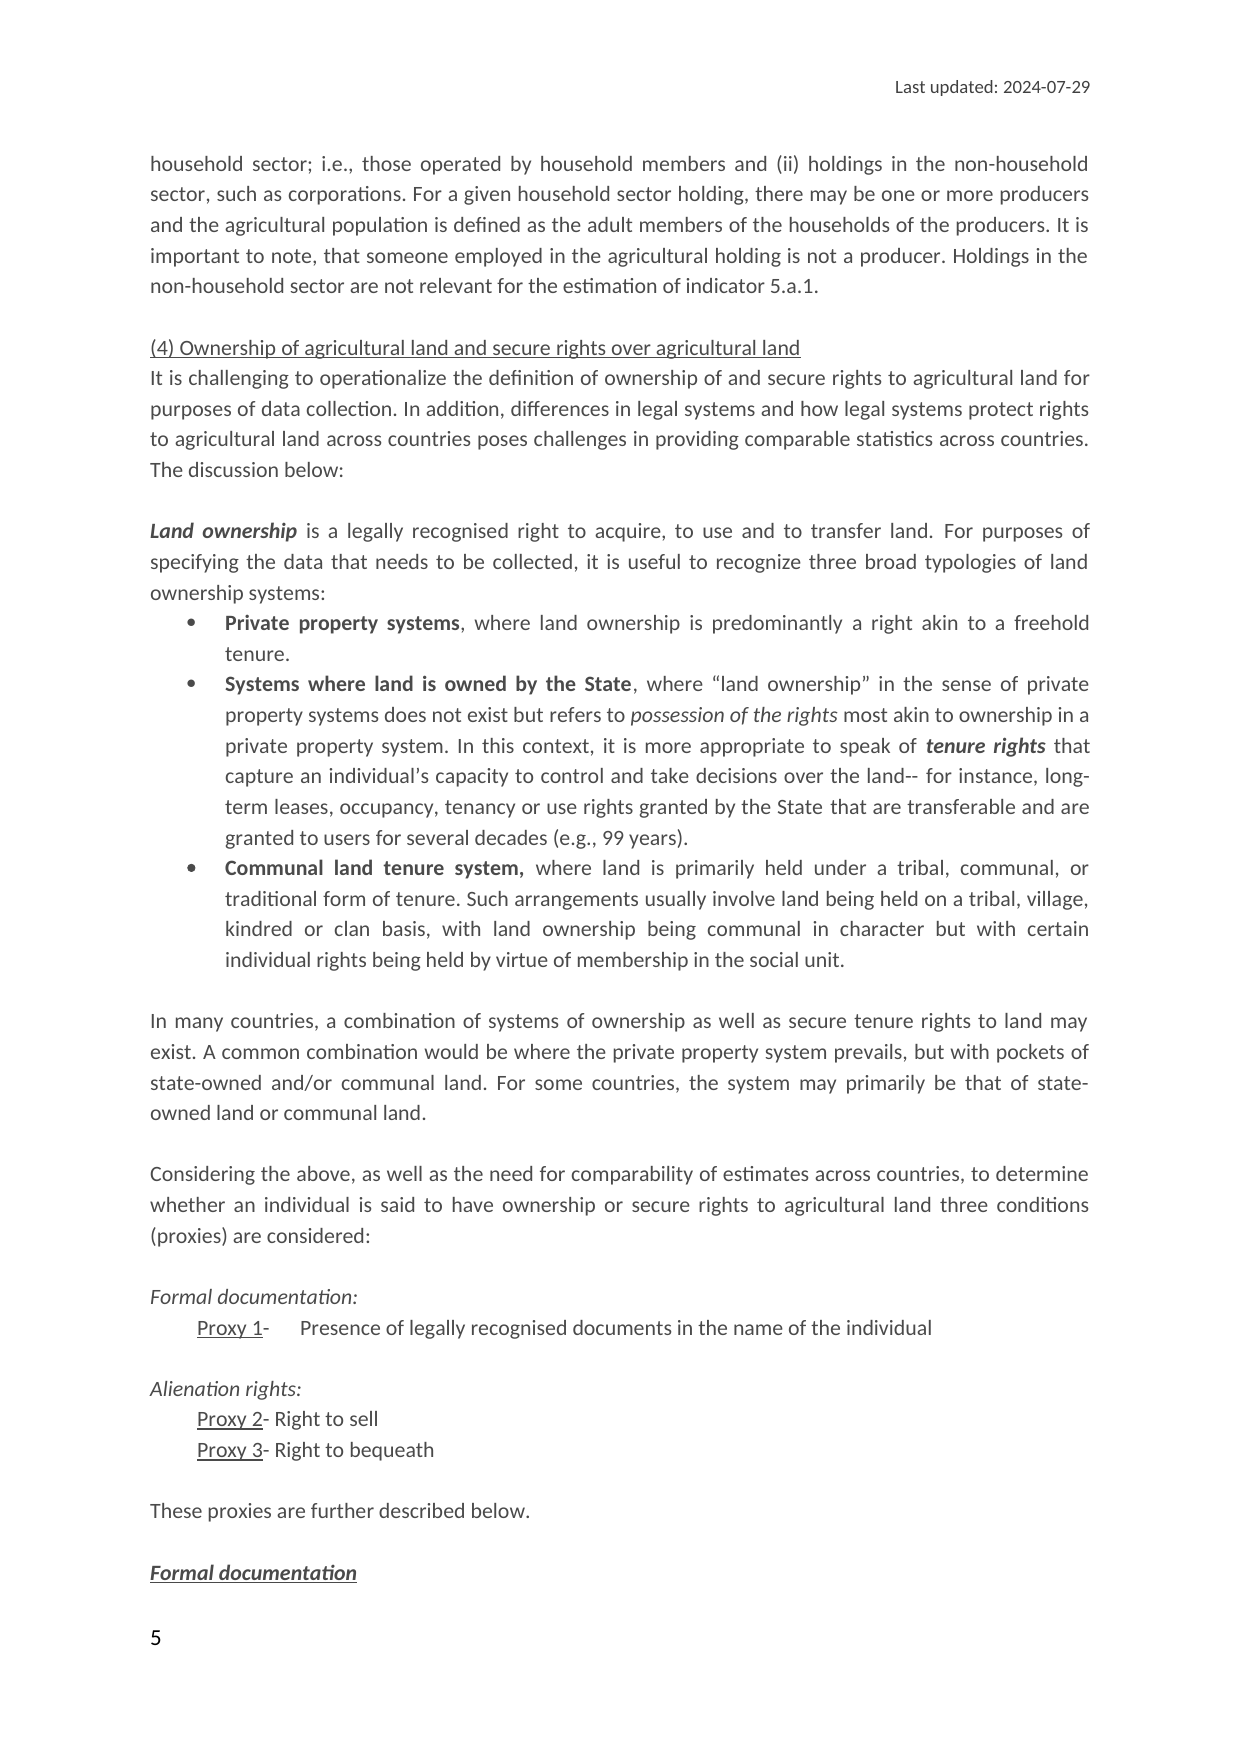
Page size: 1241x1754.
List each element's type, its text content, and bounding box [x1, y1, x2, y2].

text It is challenging to operationalize the definition of ownership of and secure rights to agricultural land for purposes of data collection. In addition, differences in legal systems and how legal systems protect rights to agricultural land across countries poses challenges in providing comparable statistics across countries. The discussion below: [150, 364, 1090, 483]
text Proxy 3- Right to bequeath [197, 1436, 1090, 1463]
text These proxies are further described below. [150, 1497, 1090, 1524]
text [150, 150, 1090, 299]
text In many countries, a combination of systems of ownership as well as secure tenure rights to land may exist. A common combination would be where the private property system prevails, but with pockets of state-owned and/or communal land. For some countries, the system may primarily be that of state-owned land or communal land. [150, 1007, 1090, 1126]
text (4) Ownership of agricultural land and secure rights over agricultural land [150, 334, 1090, 360]
text Formal documentation: [150, 1283, 1090, 1310]
text Land ownership is a legally recognised right to acquire, to use and to transfer land. For purposes of specifying the data that needs to be collected, it is useful to recognize three broad typologies of land ownership systems: [150, 517, 1090, 605]
text Considering the above, as well as the need for comparability of estimates across countries, to determine whether an individual is said to have ownership or secure rights to agricultural land three conditions (proxies) are considered: [150, 1161, 1090, 1248]
text Proxy 1- Presence of legally recognised documents in the name of the individual [197, 1314, 1090, 1340]
text Alienation rights: [150, 1375, 1090, 1402]
list Systems where land is owned by the State, where “land ownership” in the sense of private property systems does not exist but refers to possession of the rights most akin to ownership in a private property system. In this context, it is more appropriate to speak of tenure rights that capture an individual’s capacity to control and take decisions over the land-- for instance, long-term leases, occupancy, tenancy or use rights granted by the State that are transferable and are granted to users for several decades (e.g., 99 years). [187, 671, 1090, 850]
text Formal documentation [150, 1559, 1090, 1585]
list Private property systems, where land ownership is predominantly a right akin to a freehold tenure. [187, 609, 1090, 667]
text Proxy 2- Right to sell [197, 1406, 1090, 1432]
list Communal land tenure system, where land is primarily held under a tribal, communal, or traditional form of tenure. Such arrangements usually involve land being held on a tribal, village, kindred or clan basis, with land ownership being communal in character but with certain individual rights being held by virtue of membership in the social unit. [187, 854, 1090, 973]
